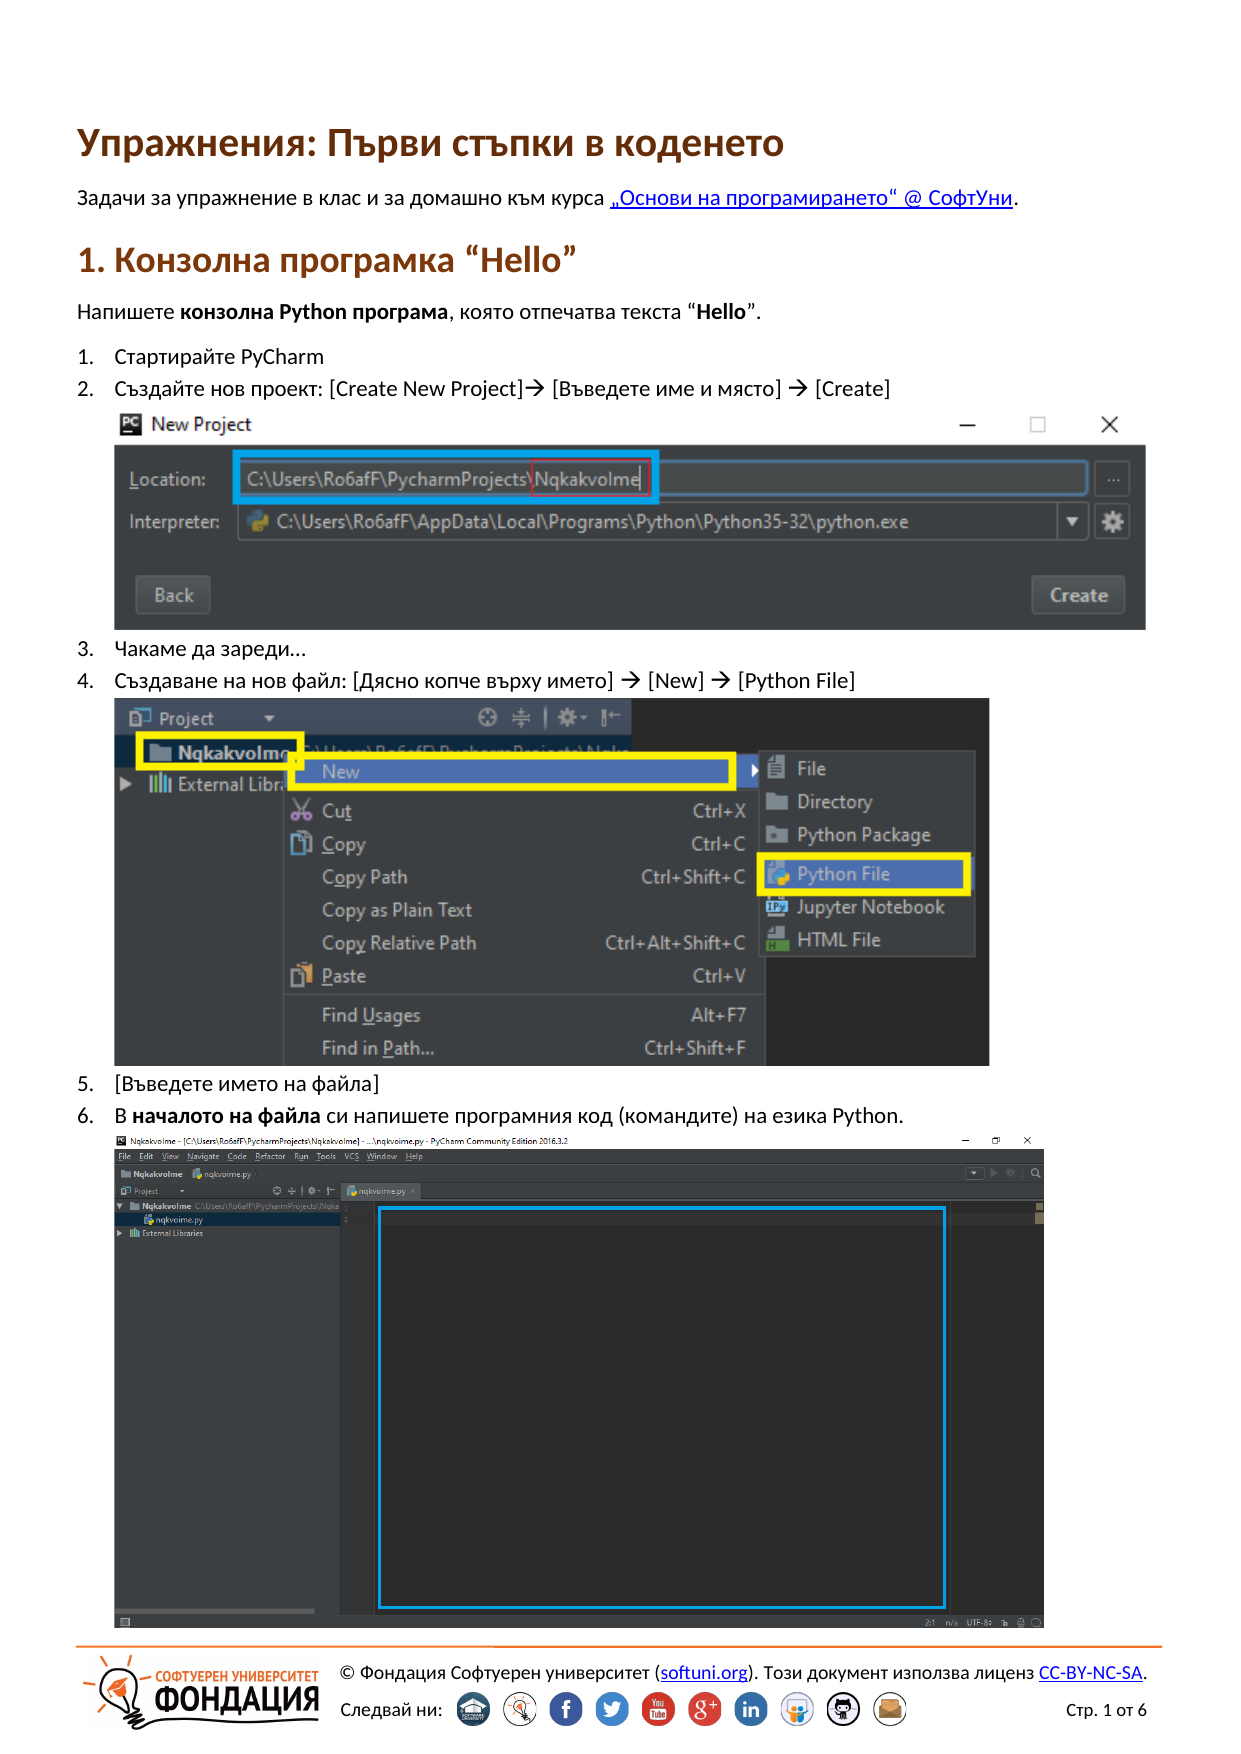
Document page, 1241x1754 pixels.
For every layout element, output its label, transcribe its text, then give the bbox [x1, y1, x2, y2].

subtitle Конзолна програмка “Hello” [77, 236, 1163, 282]
list Чакаме да зареди… [77, 634, 1163, 662]
text Задачи за упражнение в клас и за домашно към курса „Основи на програмирането“ @ СофтУни. [77, 183, 1163, 211]
list Стартирайте PyCharm [77, 342, 1163, 370]
picture [114, 1133, 1044, 1628]
picture [595, 1692, 629, 1726]
picture [873, 1692, 907, 1726]
picture [114, 406, 1146, 630]
picture [688, 1692, 722, 1726]
picture [642, 1692, 675, 1726]
text Напишете конзолна Python програма, която отпечатва текста “Hello”. [77, 297, 1163, 325]
list В началото на файла си напишете програмния код (командите) на езика Python. [77, 1102, 1163, 1130]
list [Въведете името на файла] [77, 1069, 1163, 1097]
list Създаване на нов файл: [Дясно копче върху името] [New] [Python File] [77, 666, 1163, 694]
list Създайте нов проект: [Create New Project] [Въведете име и място] [Create] [77, 374, 1163, 402]
subtitle Упражнения: Първи стъпки в коденето [77, 116, 1163, 167]
picture [82, 1654, 319, 1730]
picture [827, 1692, 860, 1726]
picture [734, 1692, 768, 1726]
picture [114, 698, 990, 1066]
picture [549, 1692, 583, 1726]
picture [780, 1692, 814, 1726]
picture [457, 1692, 490, 1726]
picture [503, 1692, 537, 1726]
